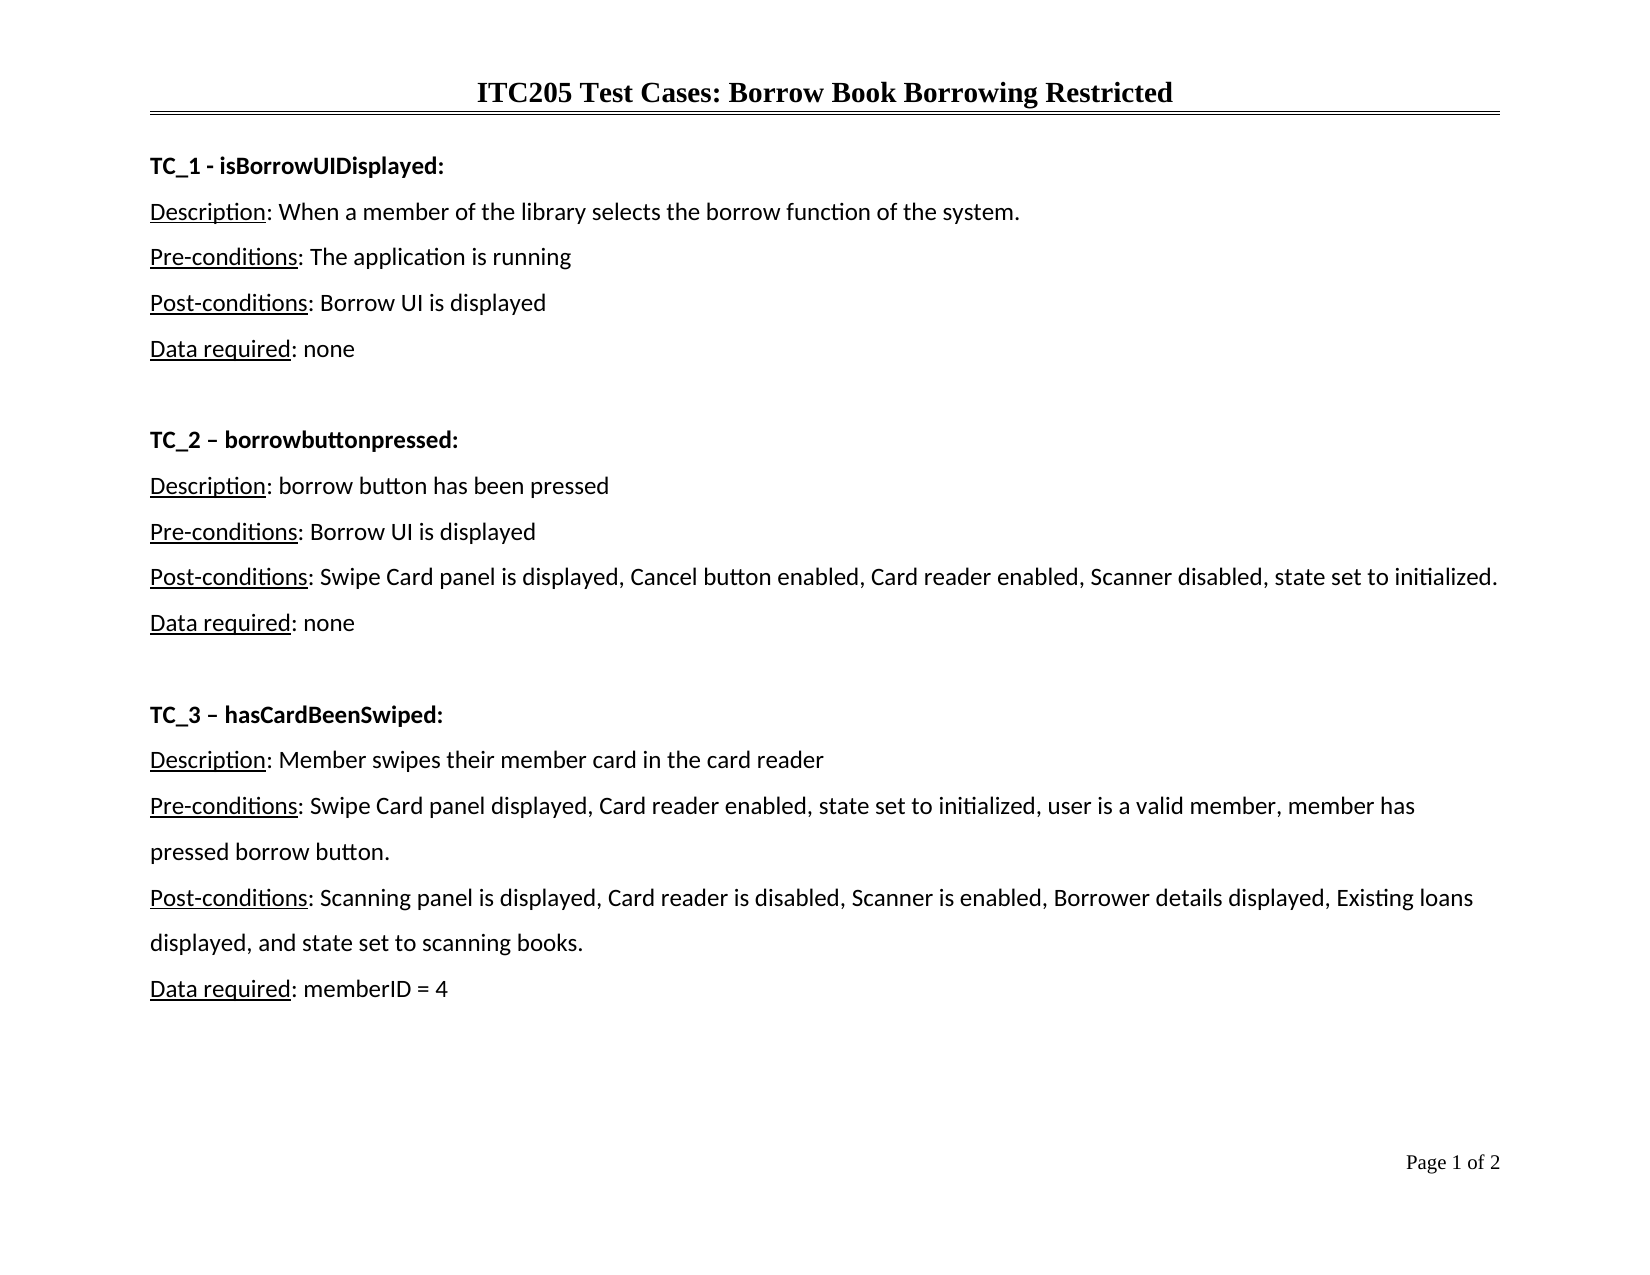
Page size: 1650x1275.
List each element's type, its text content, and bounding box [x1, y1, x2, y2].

text Pre-conditions: The application is running Post-conditions: Borrow UI is displayed Data required: none [150, 241, 1500, 363]
text Description: borrow button has been pressed [150, 470, 1500, 501]
text TC_1 - isBorrowUIDisplayed: [150, 150, 1500, 181]
text Pre-conditions: Borrow UI is displayed Post-conditions: Swipe Card panel is displayed, Cancel button enabled, Card reader enabled, Scanner disabled, state set to initialized. Data required: none [150, 516, 1500, 638]
text TC_2 – borrowbuttonpressed: [150, 424, 1500, 455]
text Pre-conditions: Swipe Card panel displayed, Card reader enabled, state set to initialized, user is a valid member, member has pressed borrow button. Post-conditions: Scanning panel is displayed, Card reader is disabled, Scanner is enabled, Borrower details displayed, Existing loans displayed, and state set to scanning books. [150, 790, 1500, 958]
text TC_3 – hasCardBeenSwiped: [150, 699, 1500, 729]
text Description: When a member of the library selects the borrow function of the system. [150, 196, 1500, 226]
text Description: Member swipes their member card in the card reader [150, 744, 1500, 775]
text Data required: memberID = 4 [150, 973, 1500, 1004]
